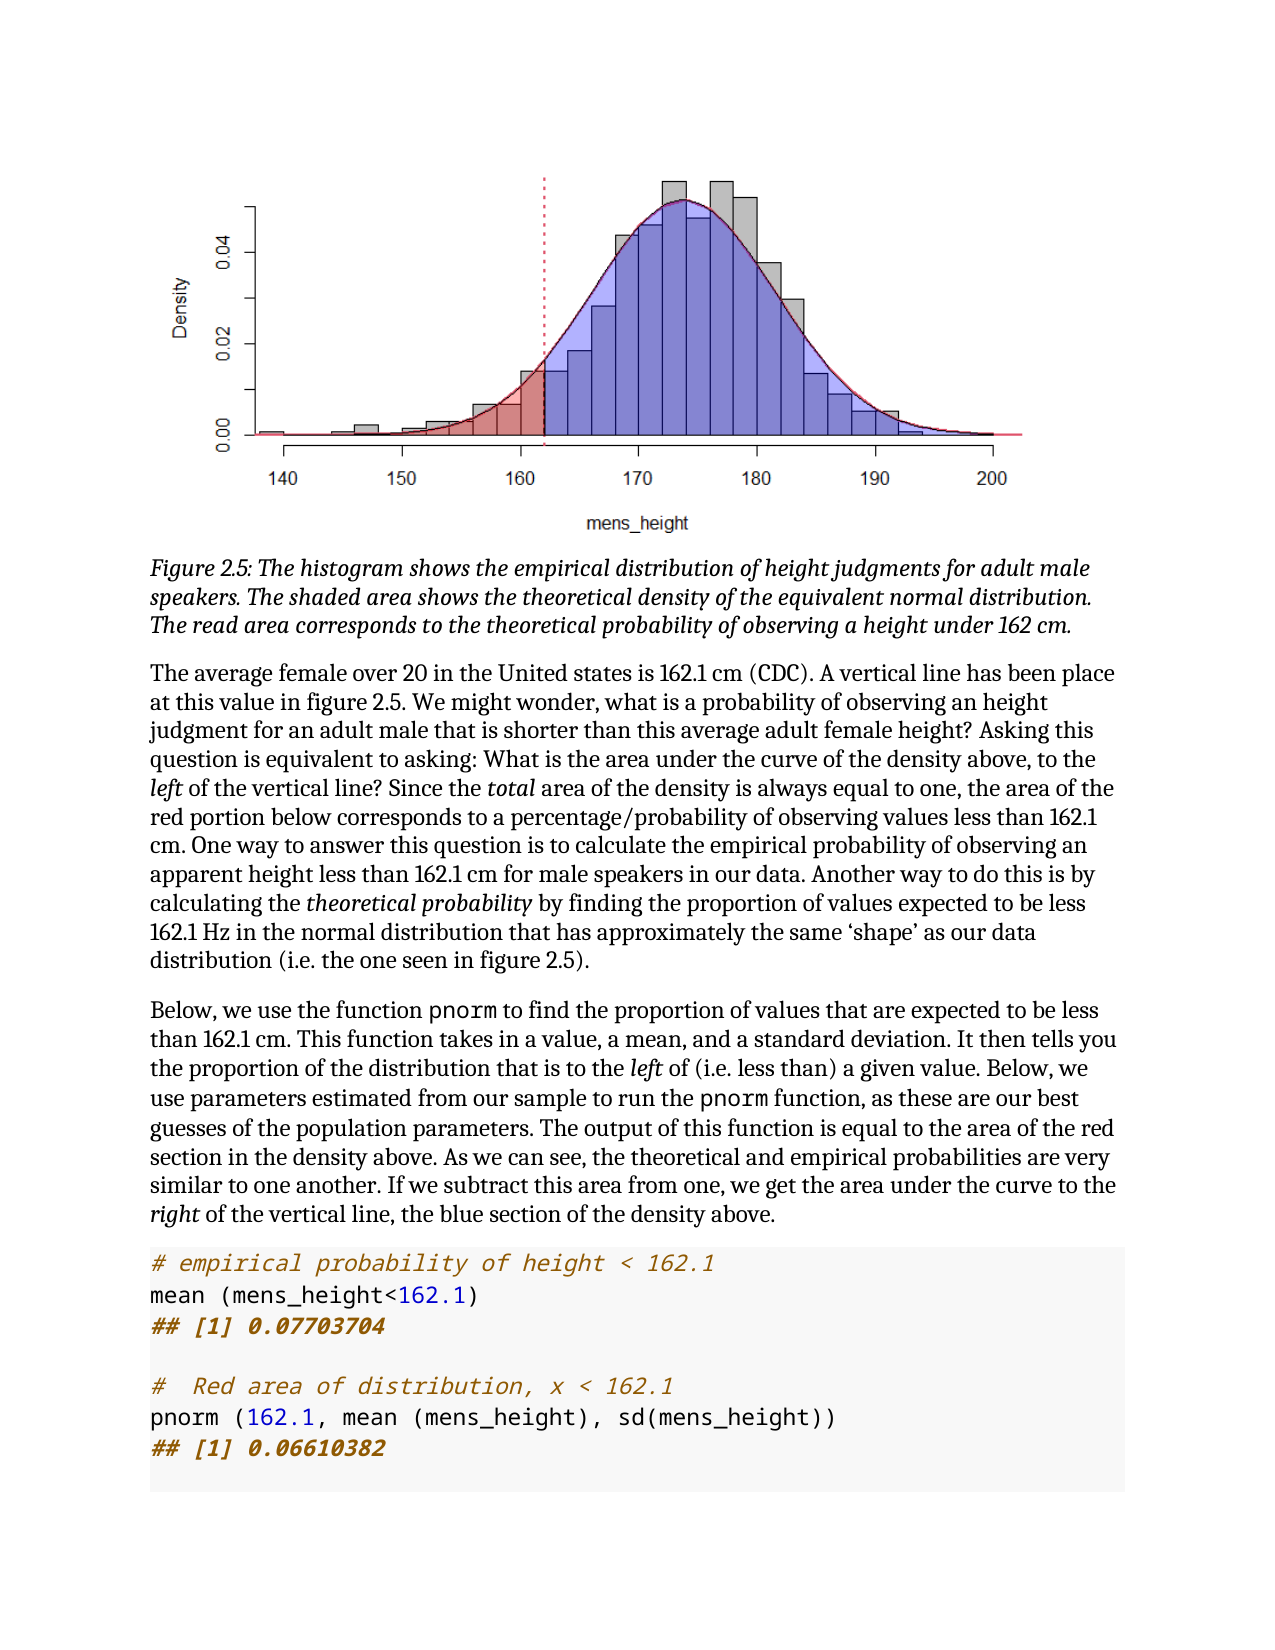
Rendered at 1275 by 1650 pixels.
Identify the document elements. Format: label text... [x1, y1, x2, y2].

picture [168, 150, 1044, 533]
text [150, 1247, 1125, 1492]
text The average female over 20 in the United states is 162.1 cm (CDC). A vertical line has been place at this value in figure 2.5. We might wonder, what is a probability of observing an height judgment for an adult male that is shorter than this average adult female height? Asking this question is equivalent to asking: What is the area under the curve of the density above, to the left of the vertical line? Since the total area of the density is always equal to one, the area of the red portion below corresponds to a percentage/probability of observing values less than 162.1 cm. One way to answer this question is to calculate the empirical probability of observing an apparent height less than 162.1 cm for male speakers in our data. Another way to do this is by calculating the theoretical probability by finding the proportion of values expected to be less 162.1 Hz in the normal distribution that has approximately the same ‘shape’ as our data distribution (i.e. the one seen in figure 2.5). [150, 659, 1125, 975]
text Figure 2.5: The histogram shows the empirical distribution of height judgments for adult male speakers. The shaded area shows the theoretical density of the equivalent normal distribution. The read area corresponds to the theoretical probability of observing a height under 162 cm. [150, 554, 1125, 640]
text Below, we use the function pnorm to find the proportion of values that are expected to be less than 162.1 cm. This function takes in a value, a mean, and a standard deviation. It then tells you the proportion of the distribution that is to the left of (i.e. less than) a given value. Below, we use parameters estimated from our sample to run the pnorm function, as these are our best guesses of the population parameters. The output of this function is equal to the area of the red section in the density above. As we can see, the theoretical and empirical probabilities are very similar to one another. If we subtract this area from one, we get the area under the curve to the right of the vertical line, the blue section of the density above. [150, 994, 1125, 1229]
